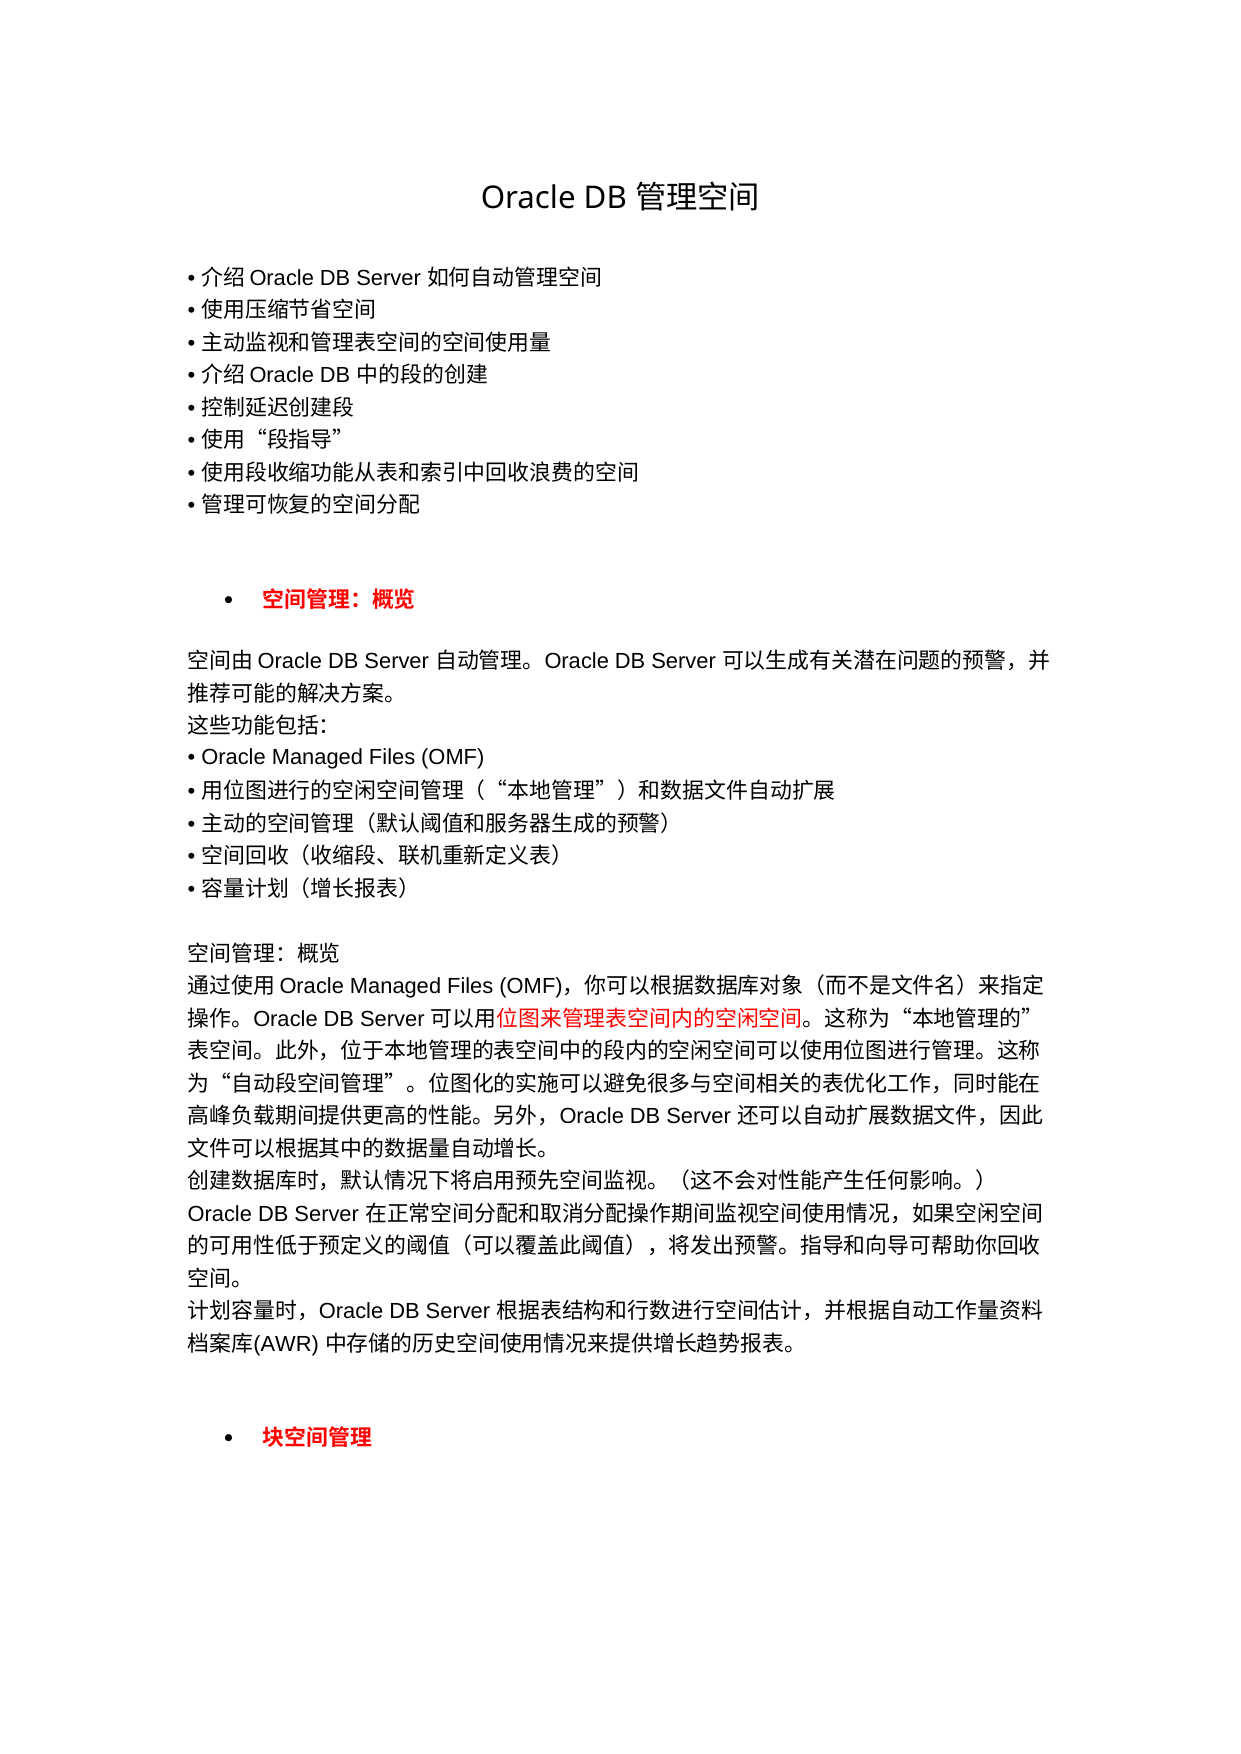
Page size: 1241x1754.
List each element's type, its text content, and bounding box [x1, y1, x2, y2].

list 空间管理：概览 [225, 581, 1053, 614]
text Oracle DB Server 在正常空间分配和取消分配操作期间监视空间使用情况，如果空闲空间的可用性低于预定义的阈值（可以覆盖此阈值），将发出预警。指导和向导可帮助你回收空间。 [187, 1195, 1053, 1293]
text 创建数据库时，默认情况下将启用预先空间监视。（这不会对性能产生任何影响。） [187, 1163, 1053, 1195]
text Oracle DB 管理空间 [187, 162, 1053, 227]
text • 使用段收缩功能从表和索引中回收浪费的空间 [187, 454, 1053, 487]
text 空间由Oracle DB Server 自动管理。Oracle DB Server 可以生成有关潜在问题的预警，并推荐可能的解决方案。 [187, 643, 1053, 708]
text • 容量计划（增长报表） [187, 870, 1053, 903]
text • 用位图进行的空闲空间管理（“本地管理”）和数据文件自动扩展 [187, 773, 1053, 805]
text • 管理可恢复的空间分配 [187, 487, 1053, 519]
text • 使用压缩节省空间 [187, 292, 1053, 324]
text • 空间回收（收缩段、联机重新定义表） [187, 838, 1053, 870]
text • 控制延迟创建段 [187, 389, 1053, 422]
text • 主动的空间管理（默认阈值和服务器生成的预警） [187, 805, 1053, 838]
text • 主动监视和管理表空间的空间使用量 [187, 324, 1053, 357]
text • 介绍Oracle DB Server 如何自动管理空间 [187, 227, 1053, 292]
text 这些功能包括： [187, 708, 1053, 740]
text 通过使用Oracle Managed Files (OMF)，你可以根据数据库对象（而不是文件名）来指定操作。Oracle DB Server 可以用位图来管理表空间内的空闲空间。这称为“本地管理的”表空间。此外，位于本地管理的表空间中的段内的空闲空间可以使用位图进行管理。这称为“自动段空间管理”。位图化的实施可以避免很多与空间相关的表优化工作，同时能在高峰负载期间提供更高的性能。另外，Oracle DB Server 还可以自动扩展数据文件，因此文件可以根据其中的数据量自动增长。 [187, 968, 1053, 1163]
text • Oracle Managed Files (OMF) [187, 740, 1053, 773]
text • 使用“段指导” [187, 422, 1053, 454]
list 块空间管理 [225, 1419, 1053, 1452]
text • 介绍Oracle DB 中的段的创建 [187, 357, 1053, 389]
text 计划容量时，Oracle DB Server 根据表结构和行数进行空间估计，并根据自动工作量资料档案库(AWR) 中存储的历史空间使用情况来提供增长趋势报表。 [187, 1293, 1053, 1358]
text 空间管理：概览 [187, 935, 1053, 968]
